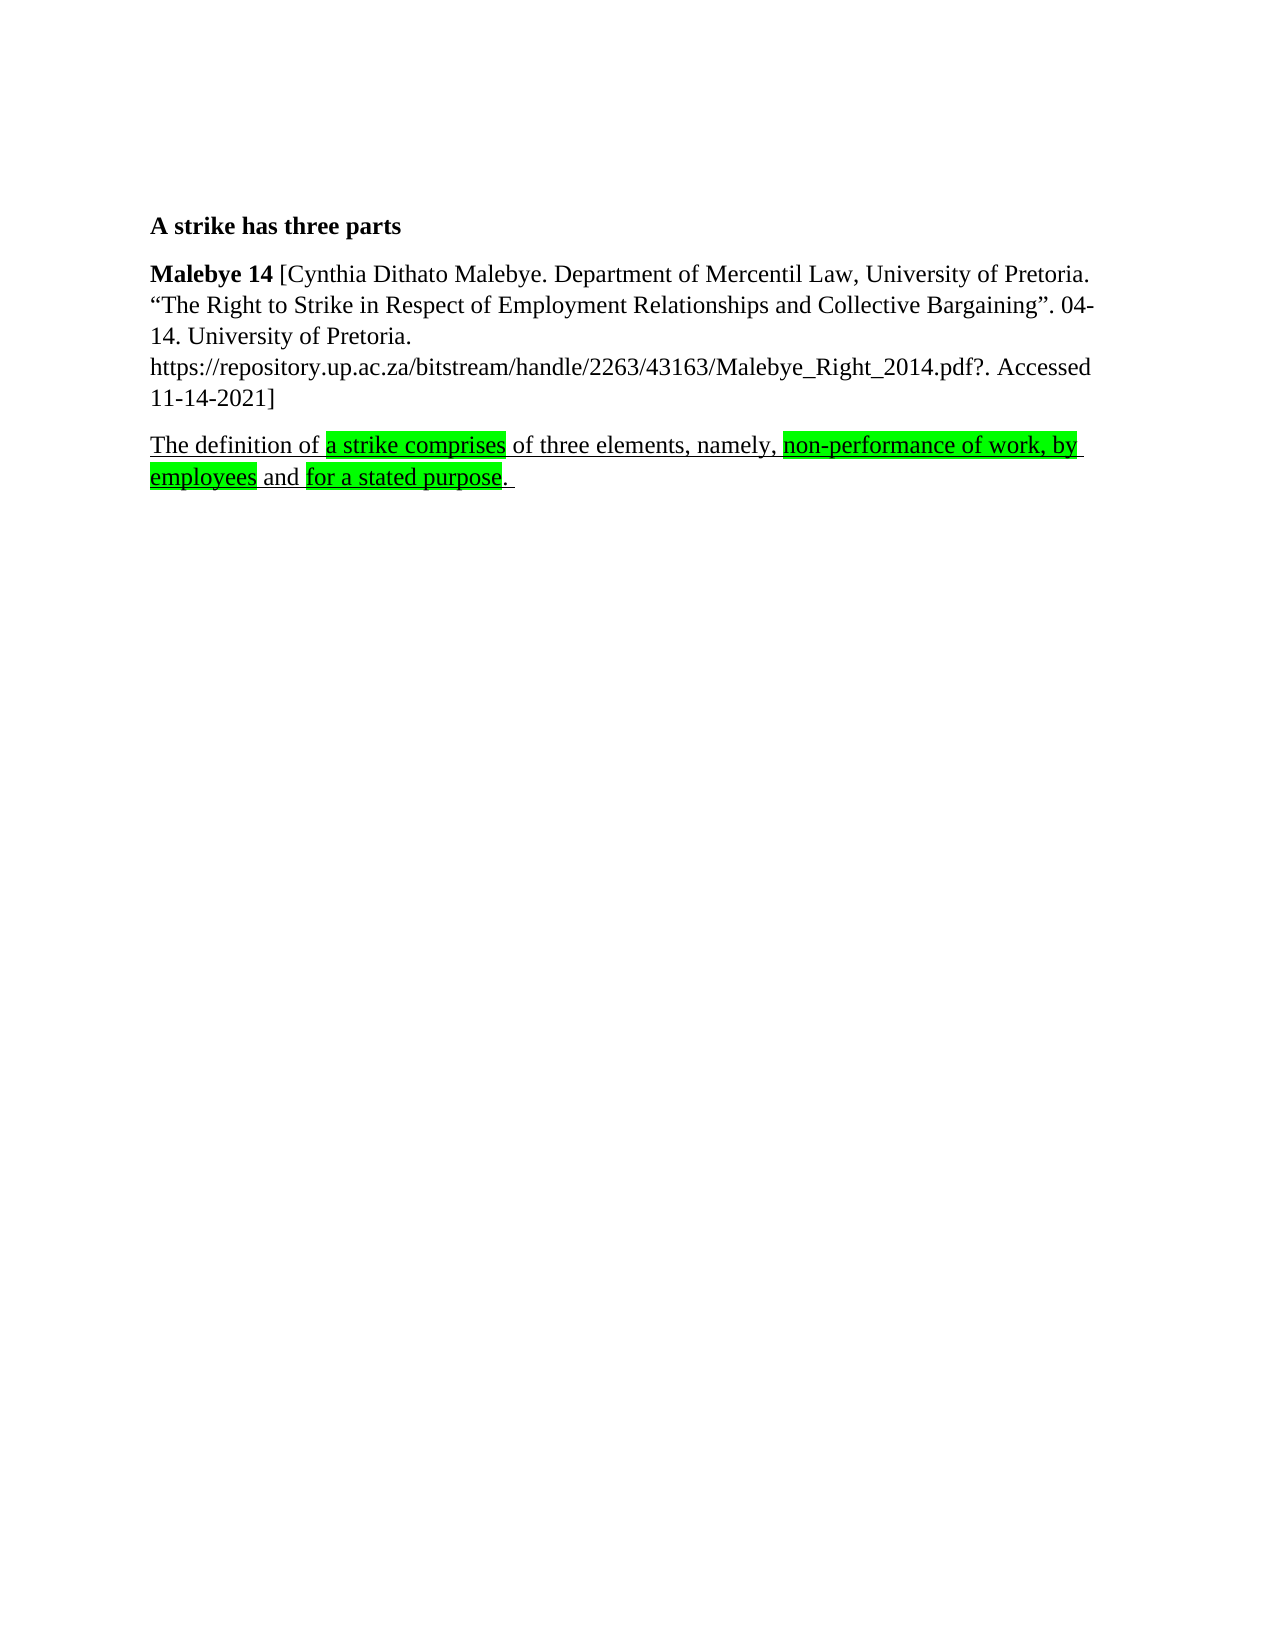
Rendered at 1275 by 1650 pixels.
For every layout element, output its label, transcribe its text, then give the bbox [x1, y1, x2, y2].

text Malebye 14 [Cynthia Dithato Malebye. Department of Mercentil Law, University of Pretoria. “The Right to Strike in Respect of Employment Relationships and Collective Bargaining”. 04-14. University of Pretoria. https://repository.up.ac.za/bitstream/handle/2263/43163/Malebye_Right_2014.pdf?. Accessed 11-14-2021] [150, 259, 1125, 412]
text A strike has three parts [150, 211, 1125, 240]
text The definition of a strike comprises of three elements, namely, non‐performance of work, by employees and for a stated purpose. [150, 431, 1125, 490]
